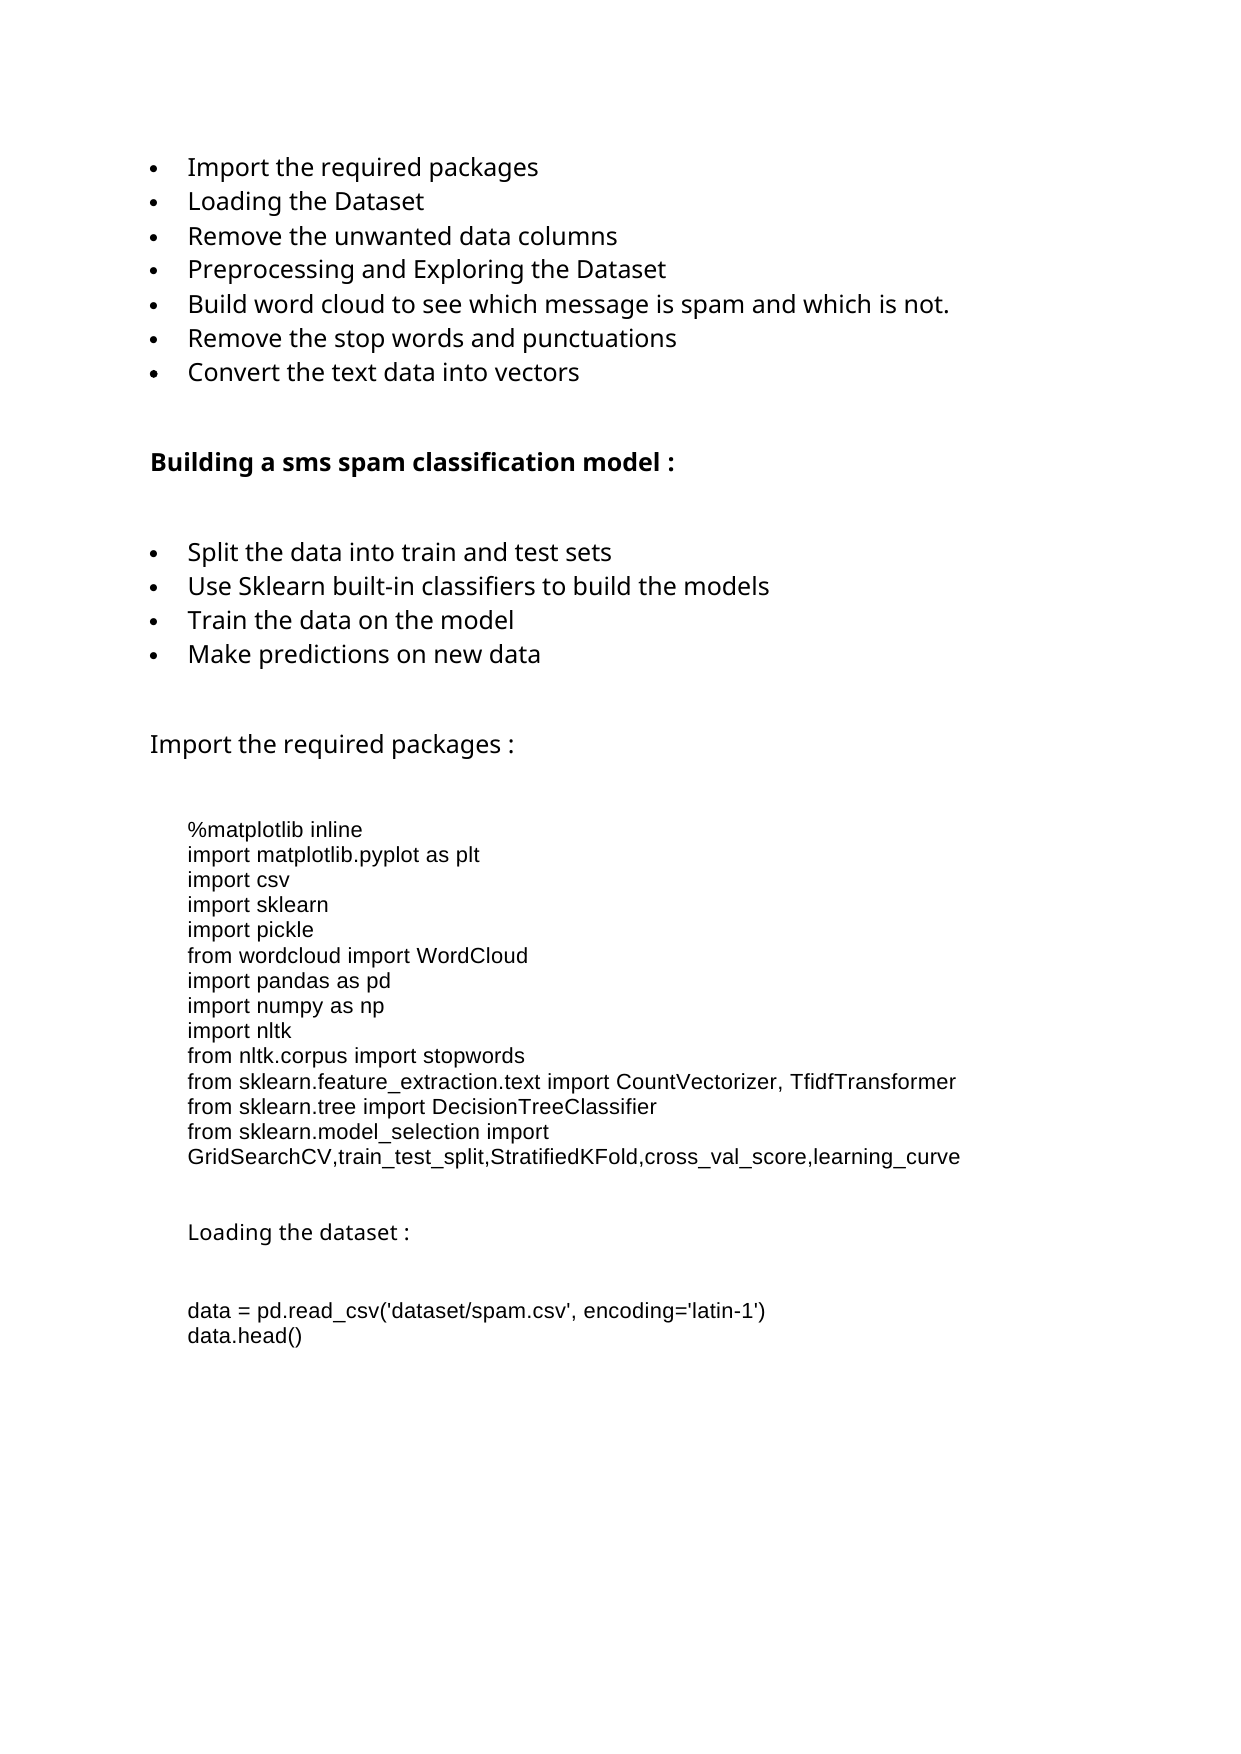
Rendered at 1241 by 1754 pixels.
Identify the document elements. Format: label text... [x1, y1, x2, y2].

list Import the required packages [150, 150, 1053, 184]
list Loading the dataset : [187, 1217, 1053, 1246]
list Building a sms spam classification model : [150, 444, 1053, 478]
list Build word cloud to see which message is spam and which is not. [150, 286, 1053, 320]
list data = pd.read_csv('dataset/spam.csv', encoding='latin-1') data.head() [187, 1298, 1053, 1348]
list Loading the Dataset [150, 184, 1053, 218]
list Preprocessing and Exploring the Dataset [150, 252, 1053, 286]
list Import the required packages : [150, 727, 1053, 761]
list Make predictions on new data [150, 637, 1053, 671]
list Split the data into train and test sets [150, 534, 1053, 568]
list Train the data on the model [150, 602, 1053, 637]
list Use Sklearn built-in classifiers to build the models [150, 568, 1053, 602]
list Remove the unwanted data columns [150, 218, 1053, 252]
list Remove the stop words and punctuations [150, 320, 1053, 354]
list %matplotlib inline import matplotlib.pyplot as plt import csv import sklearn import pickle from wordcloud import WordCloud import pandas as pd import numpy as np import nltk from nltk.corpus import stopwords from sklearn.feature_extraction.text import CountVectorizer, TfidfTransformer from sklearn.tree import DecisionTreeClassifier from sklearn.model_selection import GridSearchCV,train_test_split,StratifiedKFold,cross_val_score,learning_curve [187, 817, 1053, 1169]
list Convert the text data into vectors [150, 354, 1053, 388]
